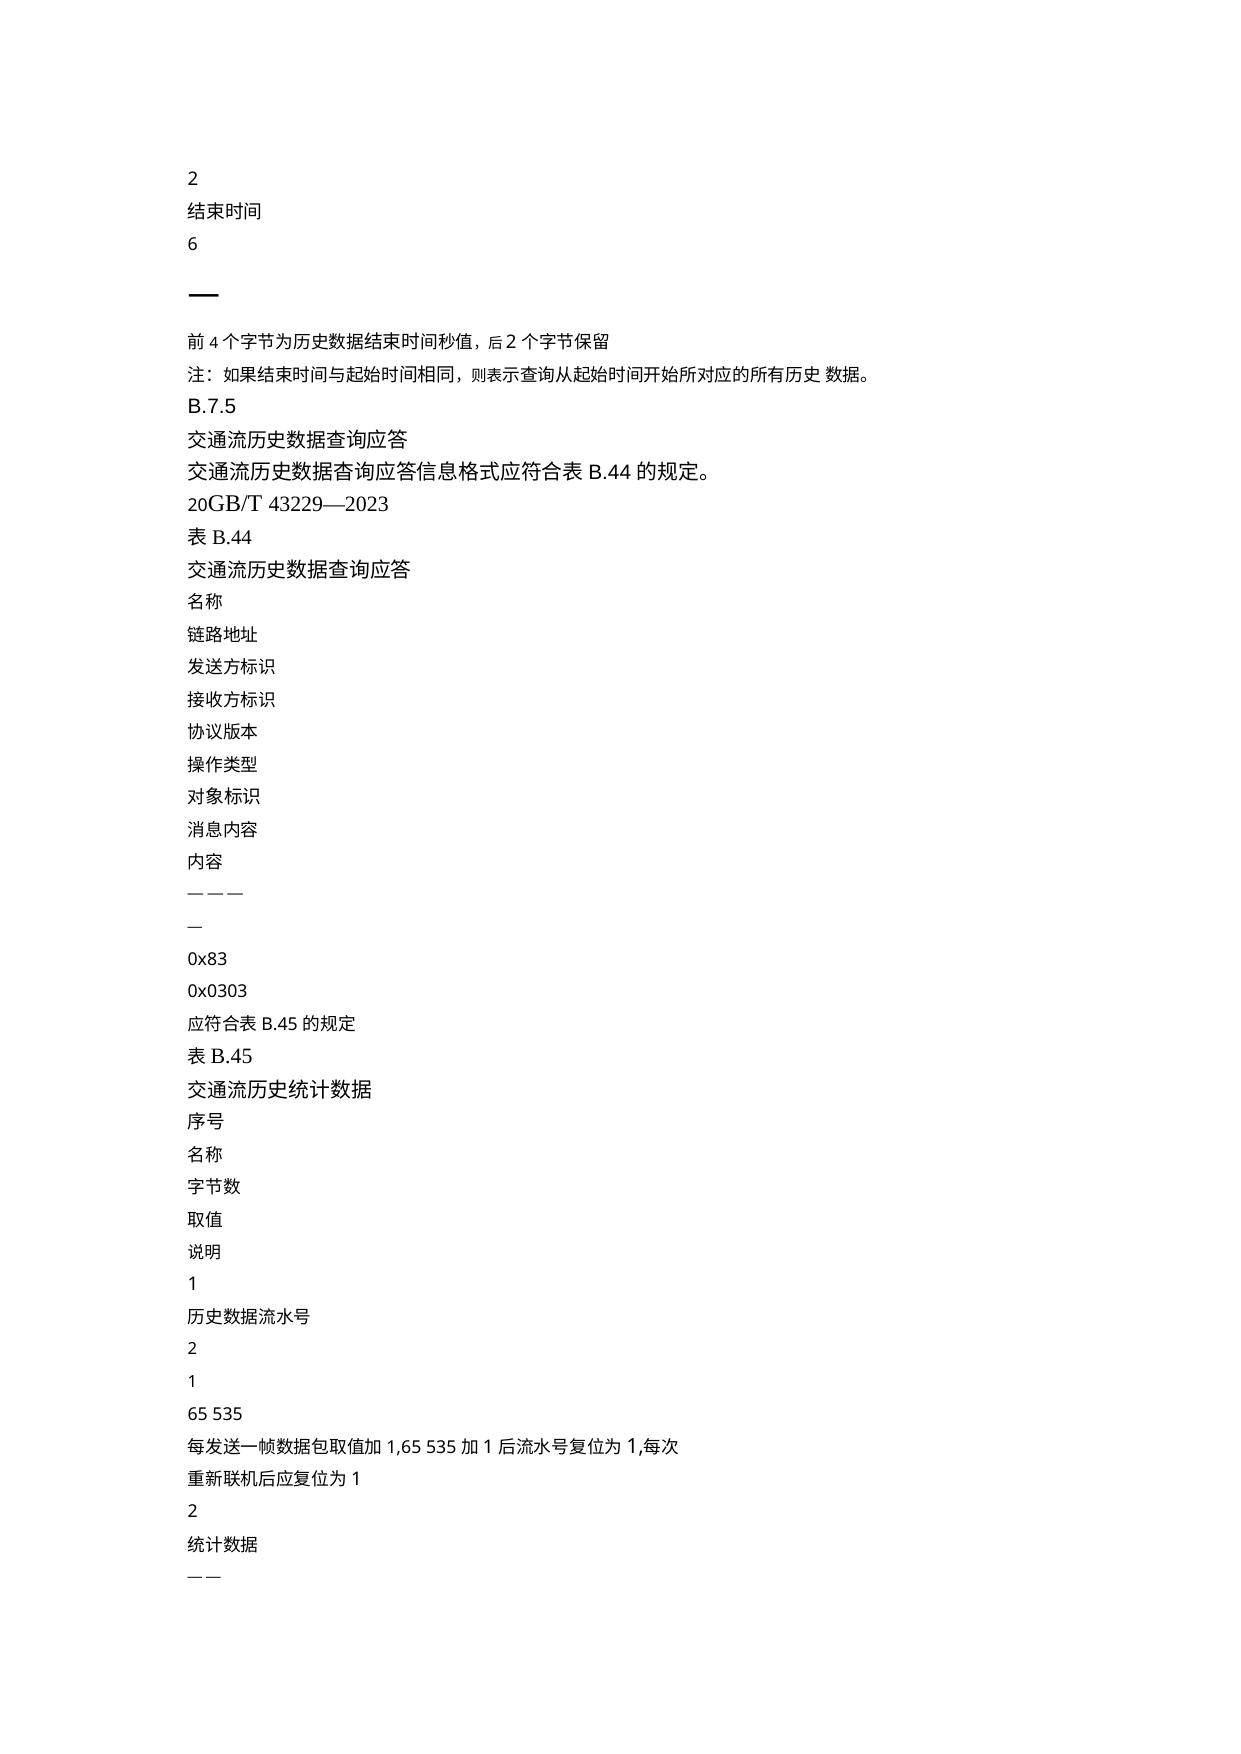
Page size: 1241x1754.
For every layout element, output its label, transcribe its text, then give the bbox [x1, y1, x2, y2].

text B.7.5 [187, 389, 1053, 422]
text 前 4 个字节为历史数据结束时间秒值，后 2 个字节保留 [187, 324, 1053, 357]
text 交通流历史数据杳询应答信息格式应符合表 B.44 的规定。 [187, 454, 1053, 487]
text 消息内容 [187, 812, 1053, 844]
text 6 [187, 227, 1053, 259]
text 链路地址 [187, 617, 1053, 649]
text 20GB/T 43229—2023 [187, 487, 1053, 519]
text 历史数据流水号 [187, 1299, 1053, 1332]
text — — — [187, 877, 1053, 909]
text — — [187, 1559, 1053, 1592]
text 取值 [187, 1202, 1053, 1234]
text — [187, 259, 1053, 324]
text 表 B.45 [187, 1039, 1053, 1072]
text 65 535 [187, 1397, 1053, 1429]
text 统计数据 [187, 1527, 1053, 1559]
text 名称 [187, 584, 1053, 617]
text 操作类型 [187, 747, 1053, 779]
text 交通流历史数据查询应答 [187, 552, 1053, 584]
text 0x0303 [187, 974, 1053, 1007]
text 内容 [187, 844, 1053, 877]
text 交通流历史数据查询应答 [187, 422, 1053, 454]
text 接收方标识 [187, 682, 1053, 714]
text 对象标识 [187, 779, 1053, 812]
text 名称 [187, 1137, 1053, 1169]
text — [187, 909, 1053, 942]
text 注：如果结束时间与起始时间相同，则表示查询从起始时间开始所对应的所有历史 数据。 [187, 357, 1053, 389]
text 结束时间 [187, 194, 1053, 227]
text 1 [187, 1364, 1053, 1397]
text 2 [187, 1332, 1053, 1364]
text 说明 [187, 1234, 1053, 1267]
text 2 [187, 1494, 1053, 1527]
text 字节数 [187, 1169, 1053, 1202]
text 重新联机后应复位为 1 [187, 1462, 1053, 1494]
text 发送方标识 [187, 649, 1053, 682]
text 1 [187, 1267, 1053, 1299]
text 表 B.44 [187, 519, 1053, 552]
text 每发送一帧数据包取值加 1,65 535 加 1 后流水号复位为 1,每次 [187, 1429, 1053, 1462]
text 0x83 [187, 942, 1053, 974]
text 交通流历史统计数据 [187, 1072, 1053, 1104]
text 协议版本 [187, 714, 1053, 747]
text 应符合表 B.45 的规定 [187, 1007, 1053, 1039]
text 序号 [187, 1104, 1053, 1137]
text 2 [187, 162, 1053, 194]
